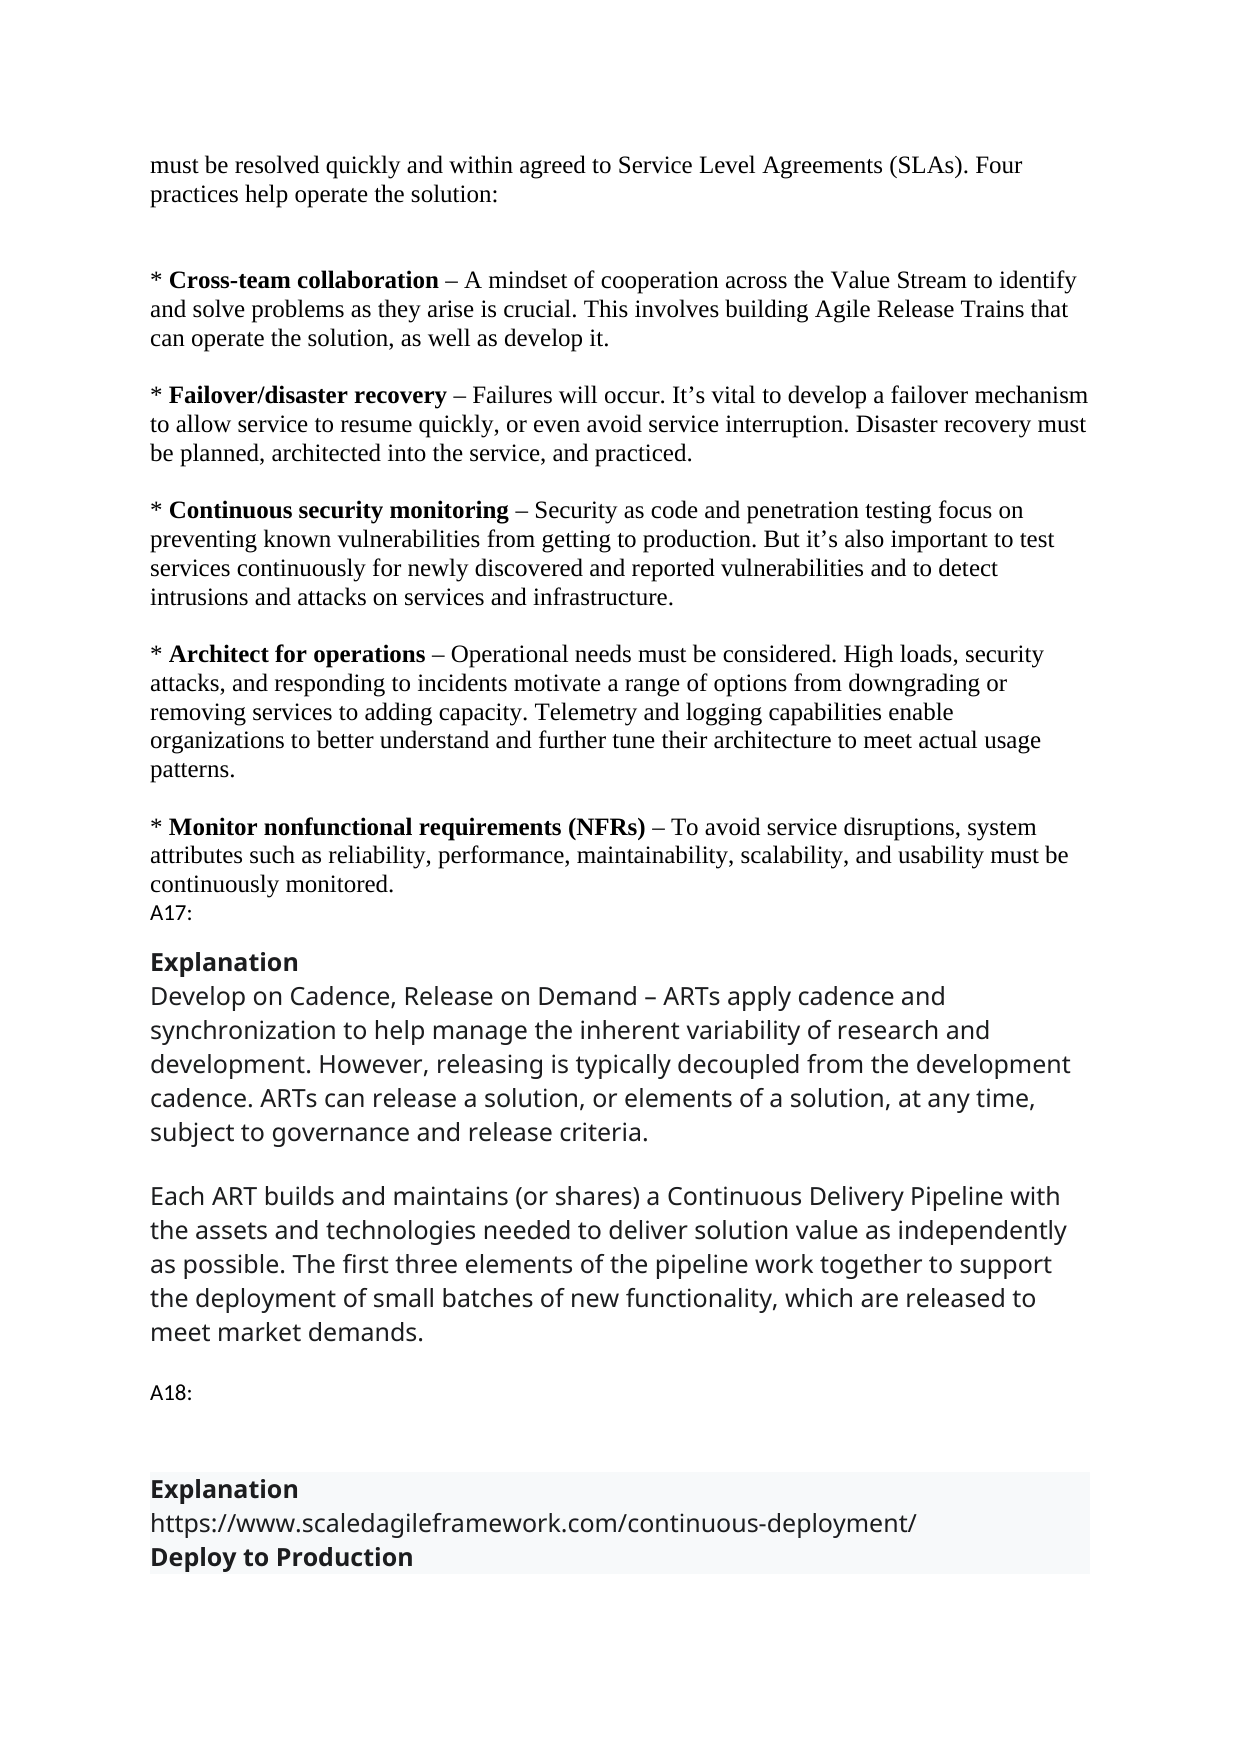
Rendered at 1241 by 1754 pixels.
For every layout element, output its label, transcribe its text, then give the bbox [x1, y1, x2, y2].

text Develop on Cadence, Release on Demand – ARTs apply cadence and synchronization to help manage the inherent variability of research and development. However, releasing is typically decoupled from the development cadence. ARTs can release a solution, or elements of a solution, at any time, subject to governance and release criteria. [150, 979, 1090, 1149]
text * Continuous security monitoring – Security as code and penetration testing focus on preventing known vulnerabilities from getting to production. But it’s also important to test services continuously for newly discovered and reported vulnerabilities and to detect intrusions and attacks on services and infrastructure. [150, 495, 1090, 610]
text A18: [150, 1378, 1090, 1406]
text * Cross-team collaboration – A mindset of cooperation across the Value Stream to identify and solve problems as they arise is crucial. This involves building Agile Release Trains that can operate the solution, as well as develop it. [150, 265, 1090, 352]
text https://www.scaledagileframework.com/continuous-deployment/ [150, 1506, 1090, 1540]
text * Monitor nonfunctional requirements (NFRs) – To avoid service disruptions, system attributes such as reliability, performance, maintainability, scalability, and usability must be continuously monitored. [150, 812, 1090, 898]
text * Failover/disaster recovery – Failures will occur. It’s vital to develop a failover mechanism to allow service to resume quickly, or even avoid service interruption. Disaster recovery must be planned, architected into the service, and practiced. [150, 380, 1090, 467]
text Each ART builds and maintains (or shares) a Continuous Delivery Pipeline with the assets and technologies needed to deliver solution value as independently as possible. The first three elements of the pipeline work together to support the deployment of small batches of new functionality, which are released to meet market demands. [150, 1178, 1090, 1349]
text * Architect for operations – Operational needs must be considered. High loads, security attacks, and responding to incidents motivate a range of options from downgrading or removing services to adding capacity. Telemetry and logging capabilities enable organizations to better understand and further tune their architecture to meet actual usage patterns. [150, 639, 1090, 783]
text Deploy to Production [150, 1540, 1090, 1574]
text A17: [150, 898, 1090, 926]
subtitle Explanation [150, 945, 1090, 979]
subtitle Explanation [150, 1472, 1090, 1506]
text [150, 150, 1090, 207]
